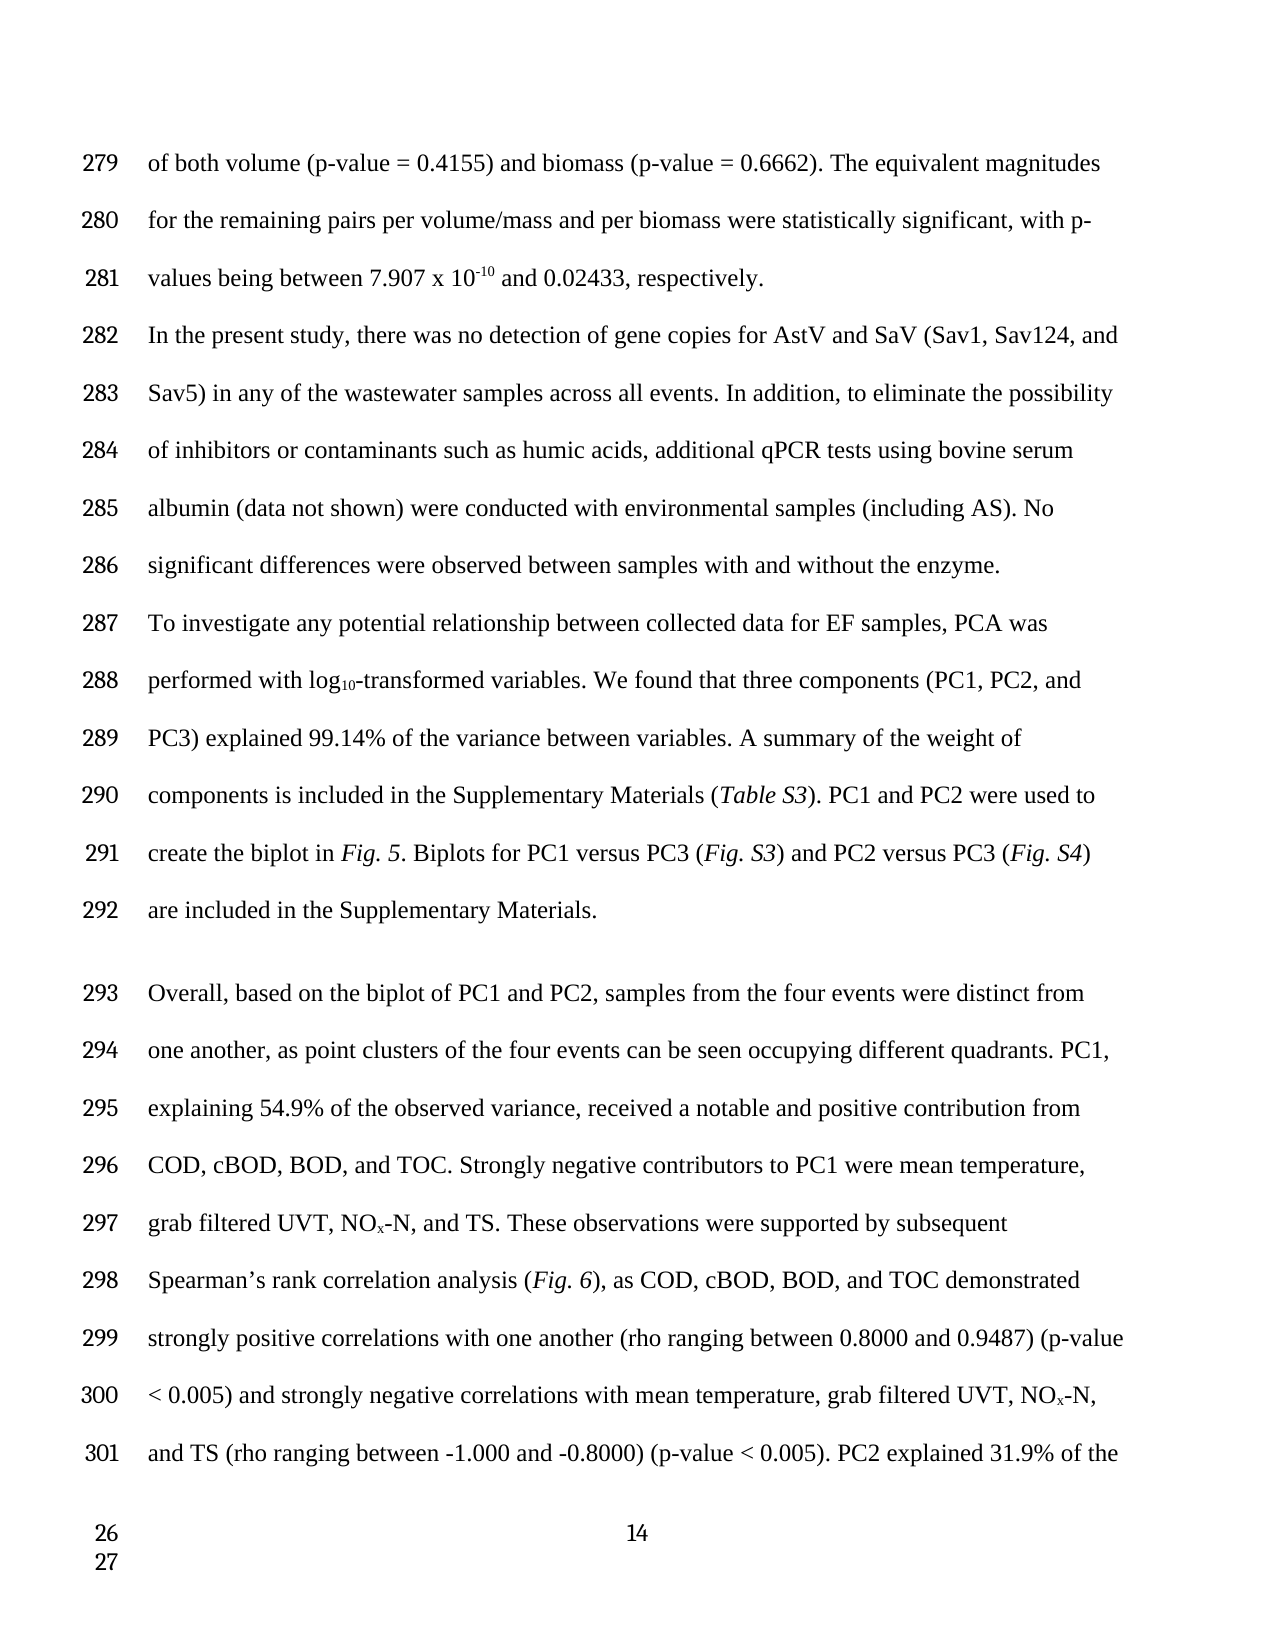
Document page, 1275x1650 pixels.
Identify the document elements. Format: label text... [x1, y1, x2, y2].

text In the present study, there was no detection of gene copies for AstV and SaV (Sav1, Sav124, and Sav5) in any of the wastewater samples across all events. In addition, to eliminate the possibility of inhibitors or contaminants such as humic acids, additional qPCR tests using bovine serum albumin (data not shown) were conducted with environmental samples (including AS). No significant differences were observed between samples with and without the enzyme. [148, 320, 1127, 579]
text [148, 148, 1127, 291]
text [148, 978, 1127, 1466]
text To investigate any potential relationship between collected data for EF samples, PCA was performed with log10-transformed variables. We found that three components (PC1, PC2, and PC3) explained 99.14% of the variance between variables. A summary of the weight of components is included in the Supplementary Materials (Table S3). PC1 and PC2 were used to create the biplot in Fig. 5. Biplots for PC1 versus PC3 (Fig. S3) and PC2 versus PC3 (Fig. S4) are included in the Supplementary Materials. [148, 608, 1127, 924]
